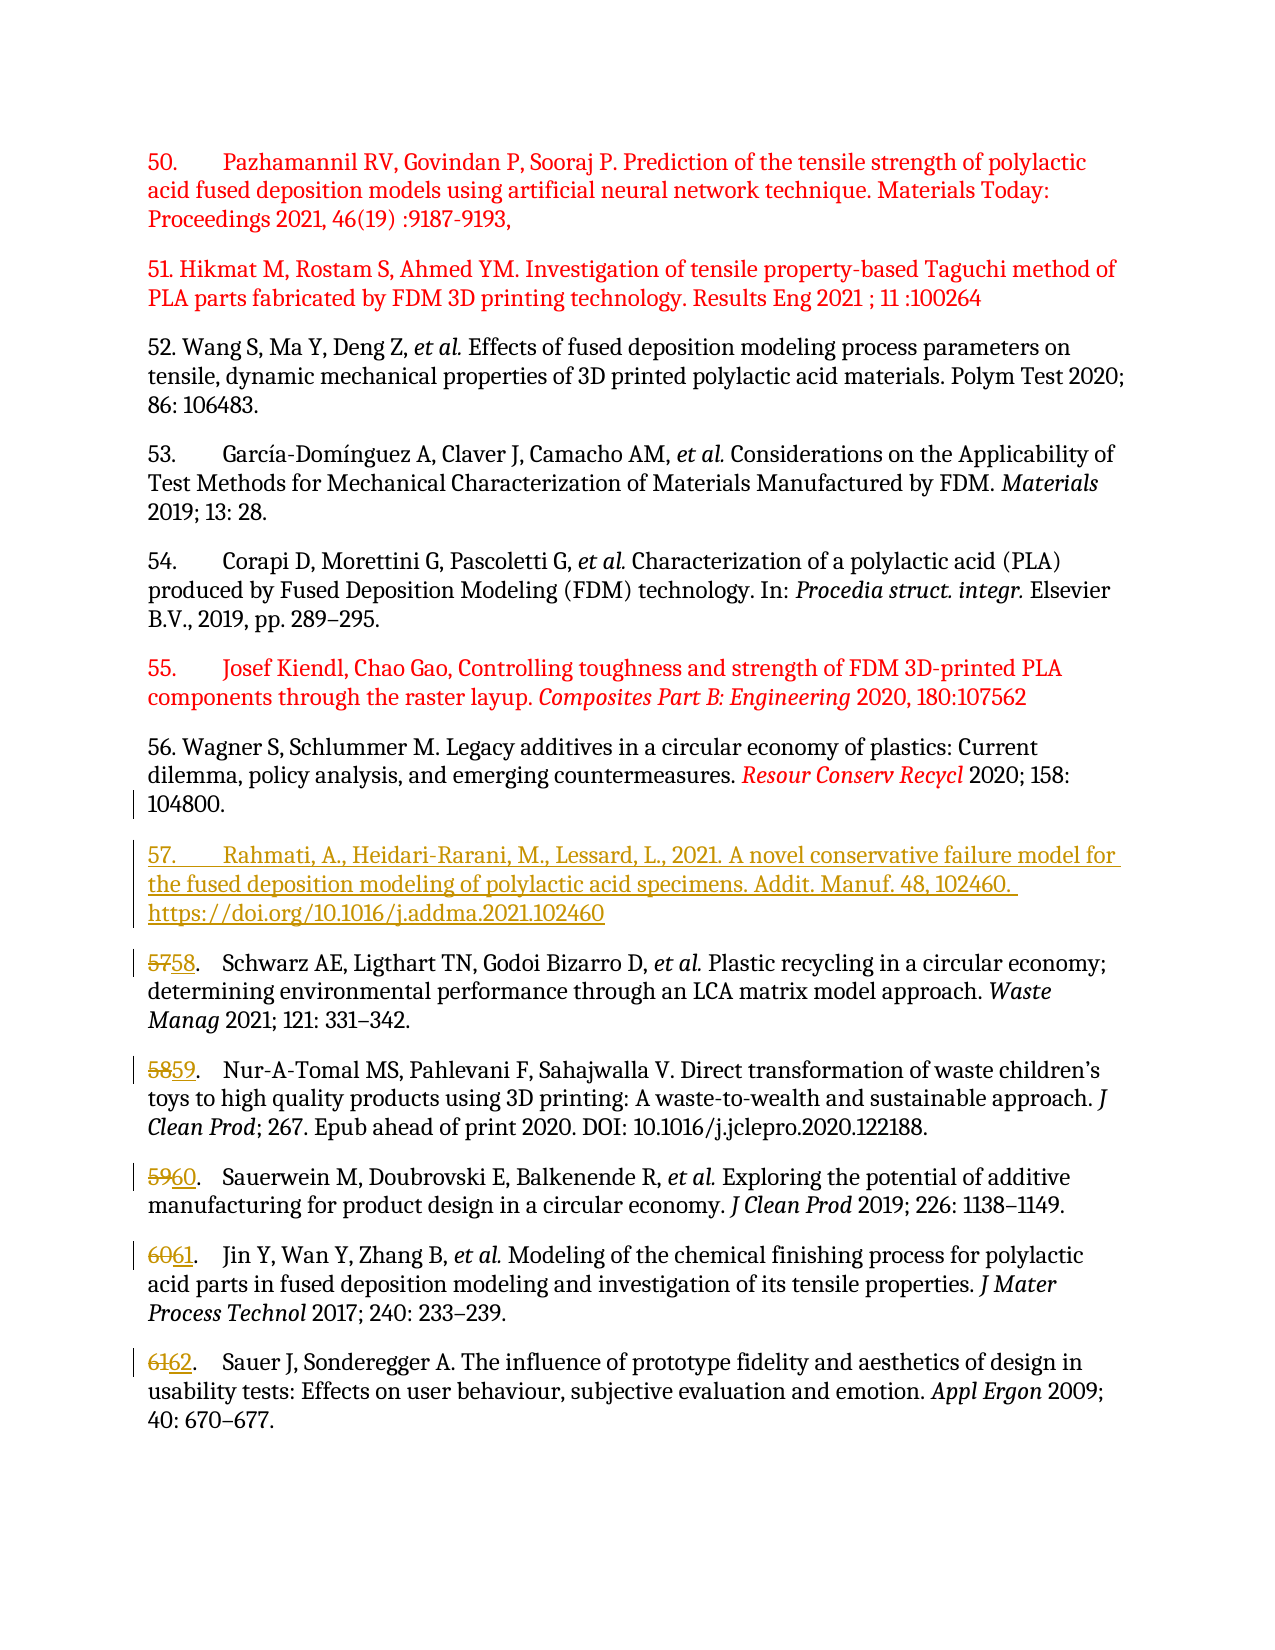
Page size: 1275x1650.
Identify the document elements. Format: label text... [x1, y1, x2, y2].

text 51. Hikmat M, Rostam S, Ahmed YM. Investigation of tensile property-based Taguchi method of PLA parts fabricated by FDM 3D printing technology. Results Eng 2021 ; 11 :100264 [148, 255, 1127, 312]
text . Nur-A-Tomal MS, Pahlevani F, Sahajwalla V. Direct transformation of waste children’s toys to high quality products using 3D printing: A waste-to-wealth and sustainable approach. J Clean Prod; 267. Epub ahead of print 2020. DOI: 10.1016/j.jclepro.2020.122188. [148, 1056, 1127, 1142]
text . Jin Y, Wan Y, Zhang B, et al. Modeling of the chemical finishing process for polylactic acid parts in fused deposition modeling and investigation of its tensile properties. J Mater Process Technol 2017; 240: 233–239. [148, 1241, 1127, 1327]
text 55. Josef Kiendl, Chao Gao, Controlling toughness and strength of FDM 3D-printed PLA components through the raster layup. Composites Part B: Engineering 2020, 180:107562 [148, 654, 1127, 712]
text 52. Wang S, Ma Y, Deng Z, et al. Effects of fused deposition modeling process parameters on tensile, dynamic mechanical properties of 3D printed polylactic acid materials. Polym Test 2020; 86: 106483. [148, 333, 1127, 419]
text 54. Corapi D, Morettini G, Pascoletti G, et al. Characterization of a polylactic acid (PLA) produced by Fused Deposition Modeling (FDM) technology. In: Procedia struct. integr. Elsevier B.V., 2019, pp. 289–295. [148, 547, 1127, 633]
text 56. Wagner S, Schlummer M. Legacy additives in a circular economy of plastics: Current dilemma, policy analysis, and emerging countermeasures. Resour Conserv Recycl 2020; 158: 104800. [148, 733, 1127, 819]
text 50. Pazhamannil RV, Govindan P, Sooraj P. Prediction of the tensile strength of polylactic acid fused deposition models using artificial neural network technique. Materials Today: Proceedings 2021, 46(19) :9187-9193, [148, 148, 1127, 234]
text 53. García-Domínguez A, Claver J, Camacho AM, et al. Considerations on the Applicability of Test Methods for Mechanical Characterization of Materials Manufactured by FDM. Materials 2019; 13: 28. [148, 440, 1127, 526]
text . Sauer J, Sonderegger A. The influence of prototype fidelity and aesthetics of design in usability tests: Effects on user behaviour, subjective evaluation and emotion. Appl Ergon 2009; 40: 670–677. [148, 1348, 1127, 1434]
text . Sauerwein M, Doubrovski E, Balkenende R, et al. Exploring the potential of additive manufacturing for product design in a circular economy. J Clean Prod 2019; 226: 1138–1149. [148, 1163, 1127, 1220]
text . Schwarz AE, Ligthart TN, Godoi Bizarro D, et al. Plastic recycling in a circular economy; determining environmental performance through an LCA matrix model approach. Waste Manag 2021; 121: 331–342. [148, 948, 1127, 1035]
